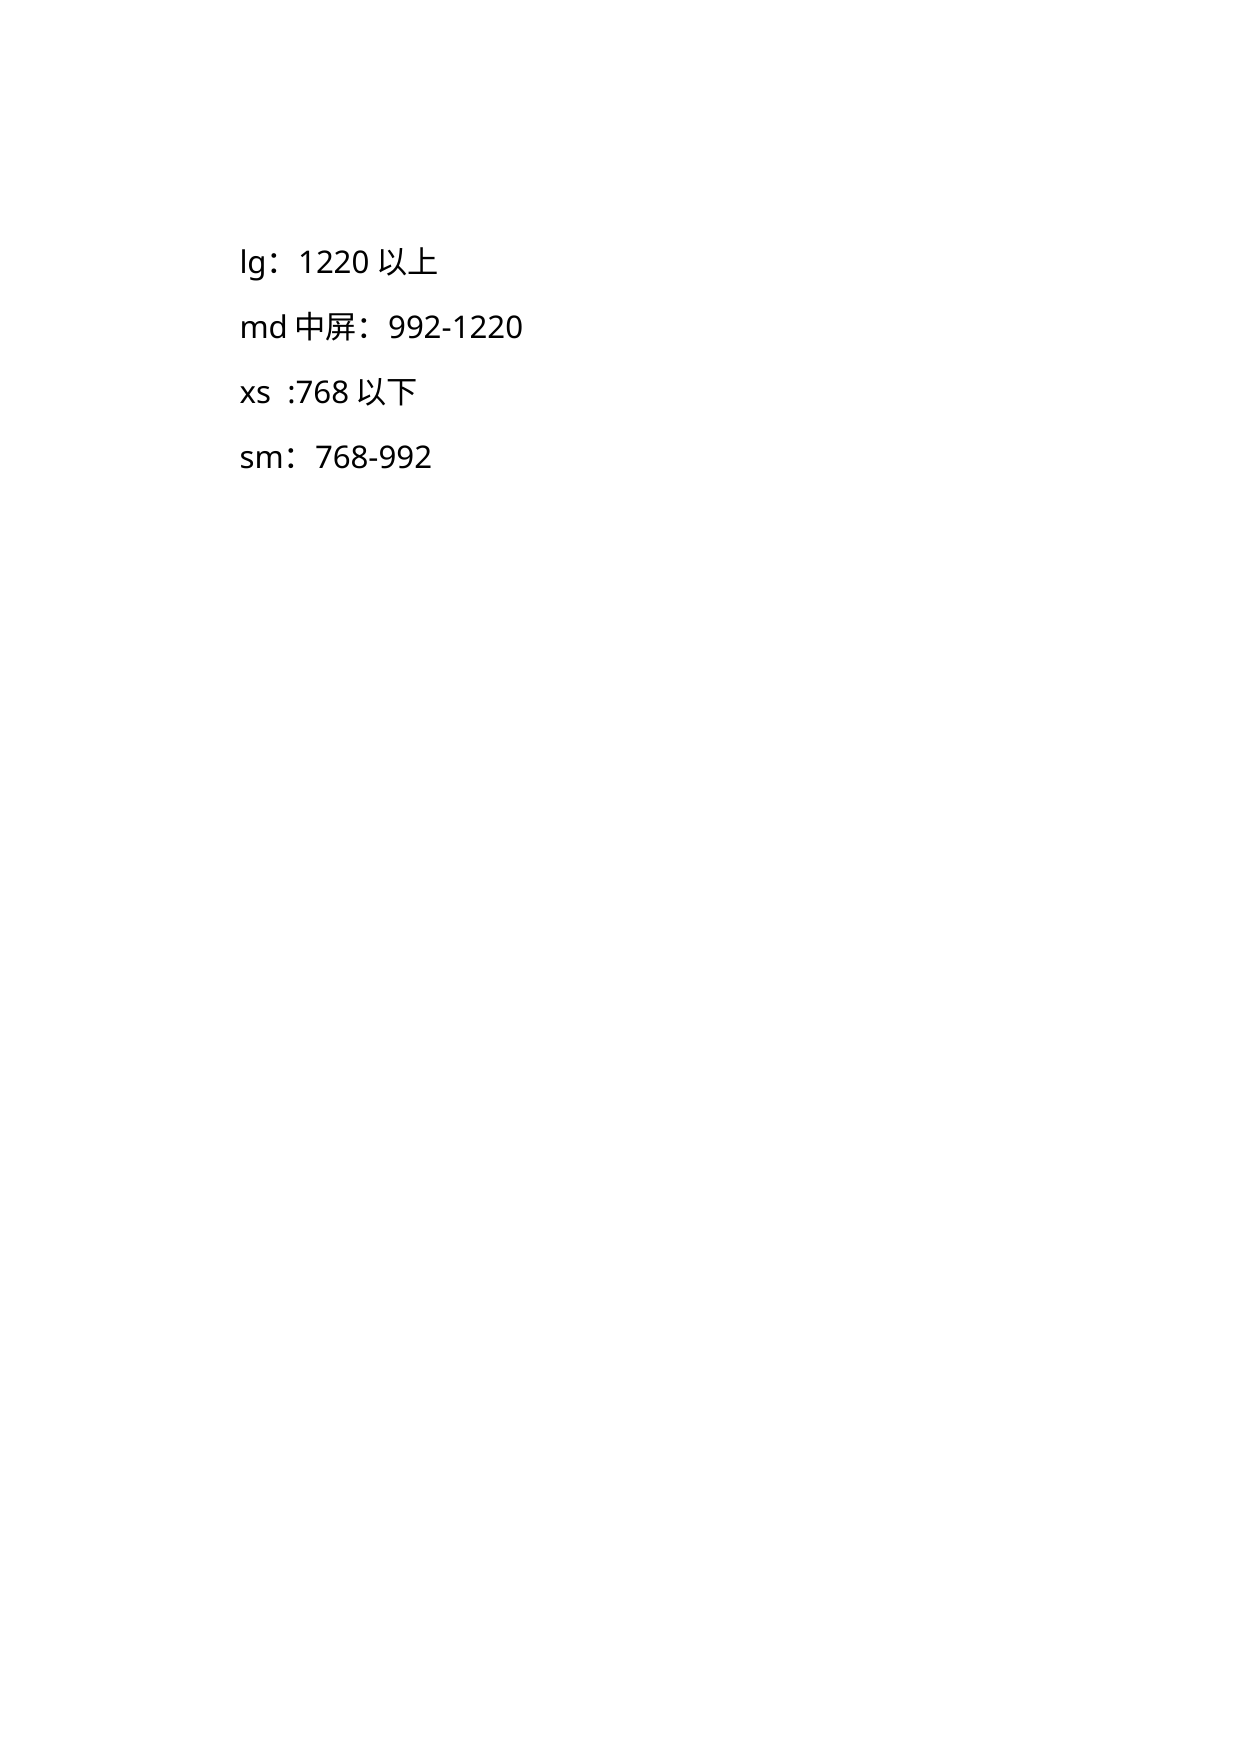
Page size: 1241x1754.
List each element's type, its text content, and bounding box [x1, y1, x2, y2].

text md中屏：992-1220 [187, 292, 1053, 357]
text lg：1220以上 [187, 227, 1053, 292]
text xs :768以下 [187, 357, 1053, 422]
text sm：768-992 [187, 422, 1053, 487]
